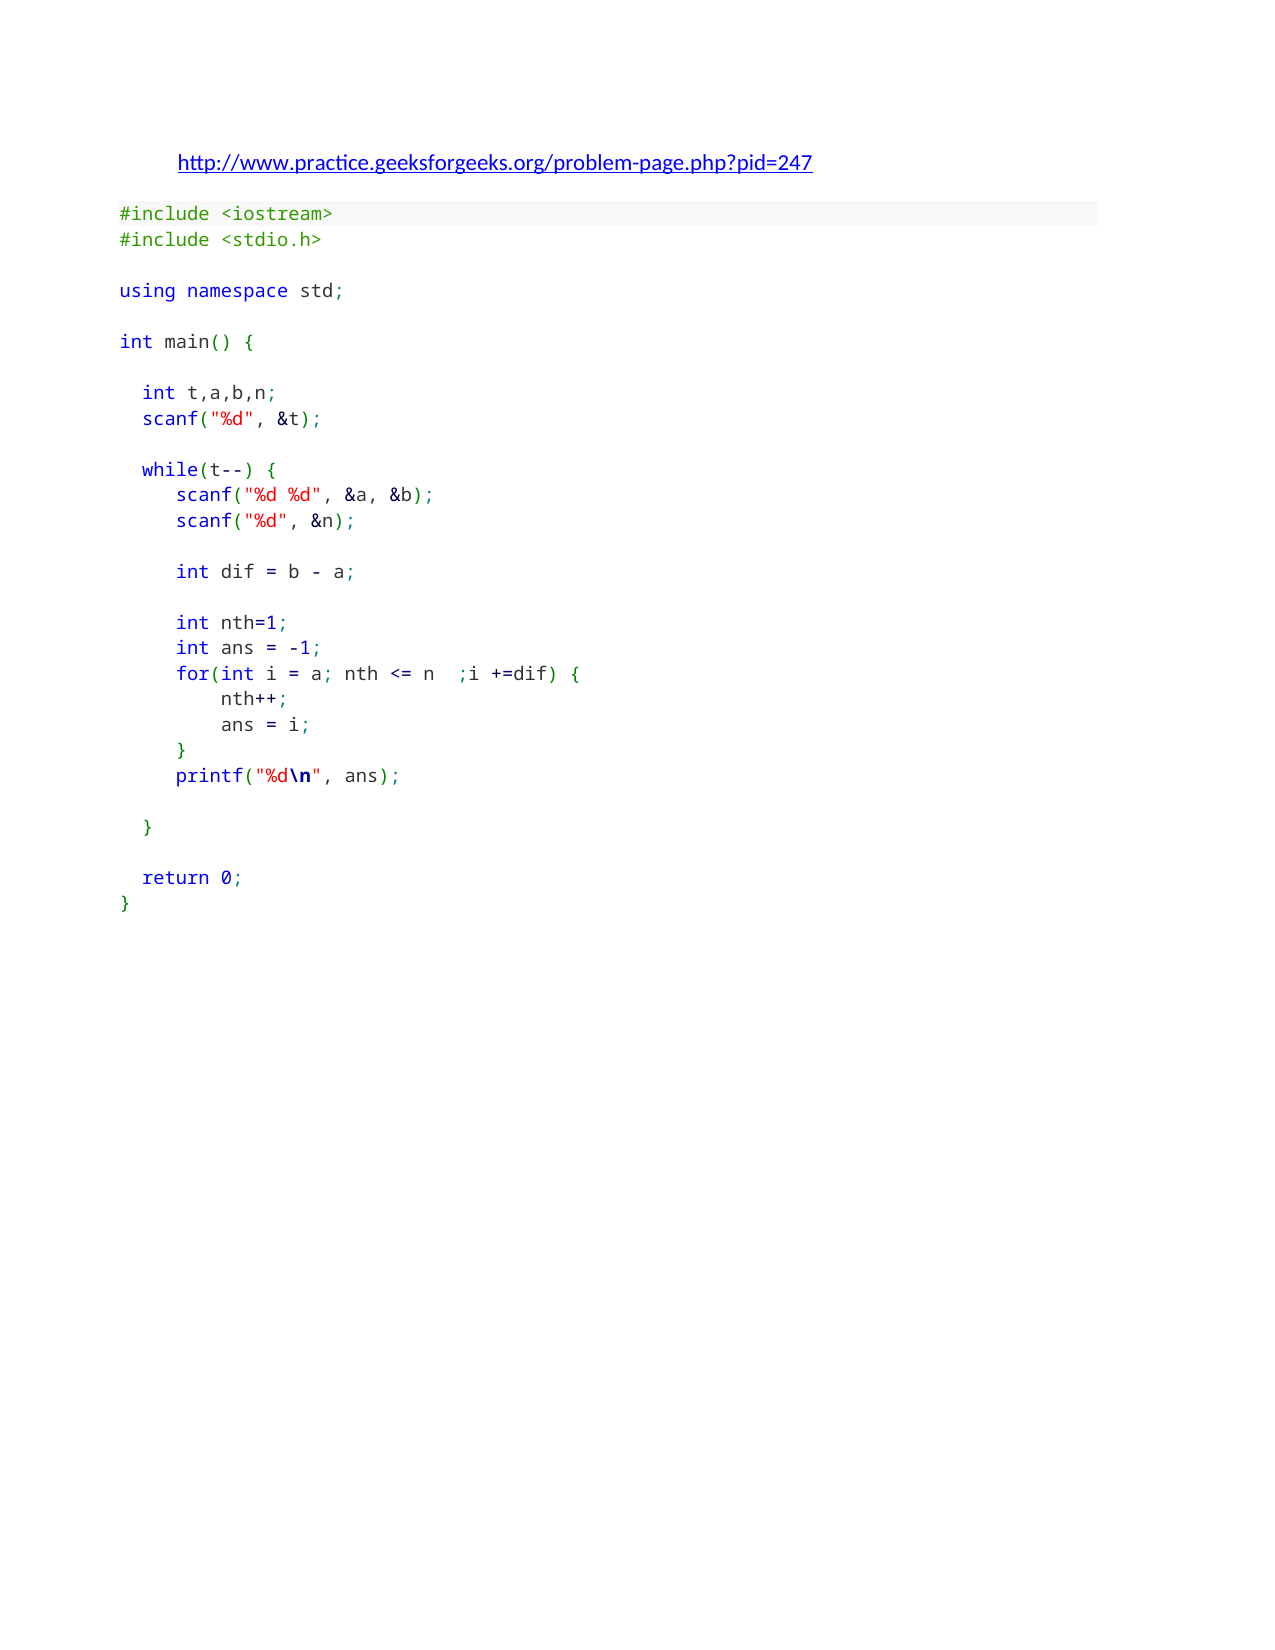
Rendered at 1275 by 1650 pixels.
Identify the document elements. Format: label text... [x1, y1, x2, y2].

text } [119, 890, 1098, 915]
text int main() { [119, 328, 1098, 354]
text int dif = b - a; [119, 558, 1098, 583]
text using namespace std; [119, 277, 1098, 303]
text scanf("%d", &t); [119, 405, 1098, 430]
text while(t--) { [119, 456, 1098, 481]
text scanf("%d", &n); [119, 507, 1098, 532]
text http://www.practice.geeksforgeeks.org/problem-page.php?pid=247 [177, 148, 1098, 176]
text int t,a,b,n; [119, 379, 1098, 405]
text #include <iostream> [119, 201, 1098, 226]
text #include <stdio.h> [119, 226, 1098, 252]
text ans = i; [119, 711, 1098, 737]
text for(int i = a; nth <= n ;i +=dif) { [119, 660, 1098, 686]
text scanf("%d %d", &a, &b); [119, 481, 1098, 507]
text } [119, 737, 1098, 762]
text printf("%d\n", ans); [119, 762, 1098, 788]
text } [119, 813, 1098, 839]
text int nth=1; [119, 609, 1098, 634]
text int ans = -1; [119, 634, 1098, 660]
text return 0; [119, 864, 1098, 890]
text nth++; [119, 686, 1098, 711]
